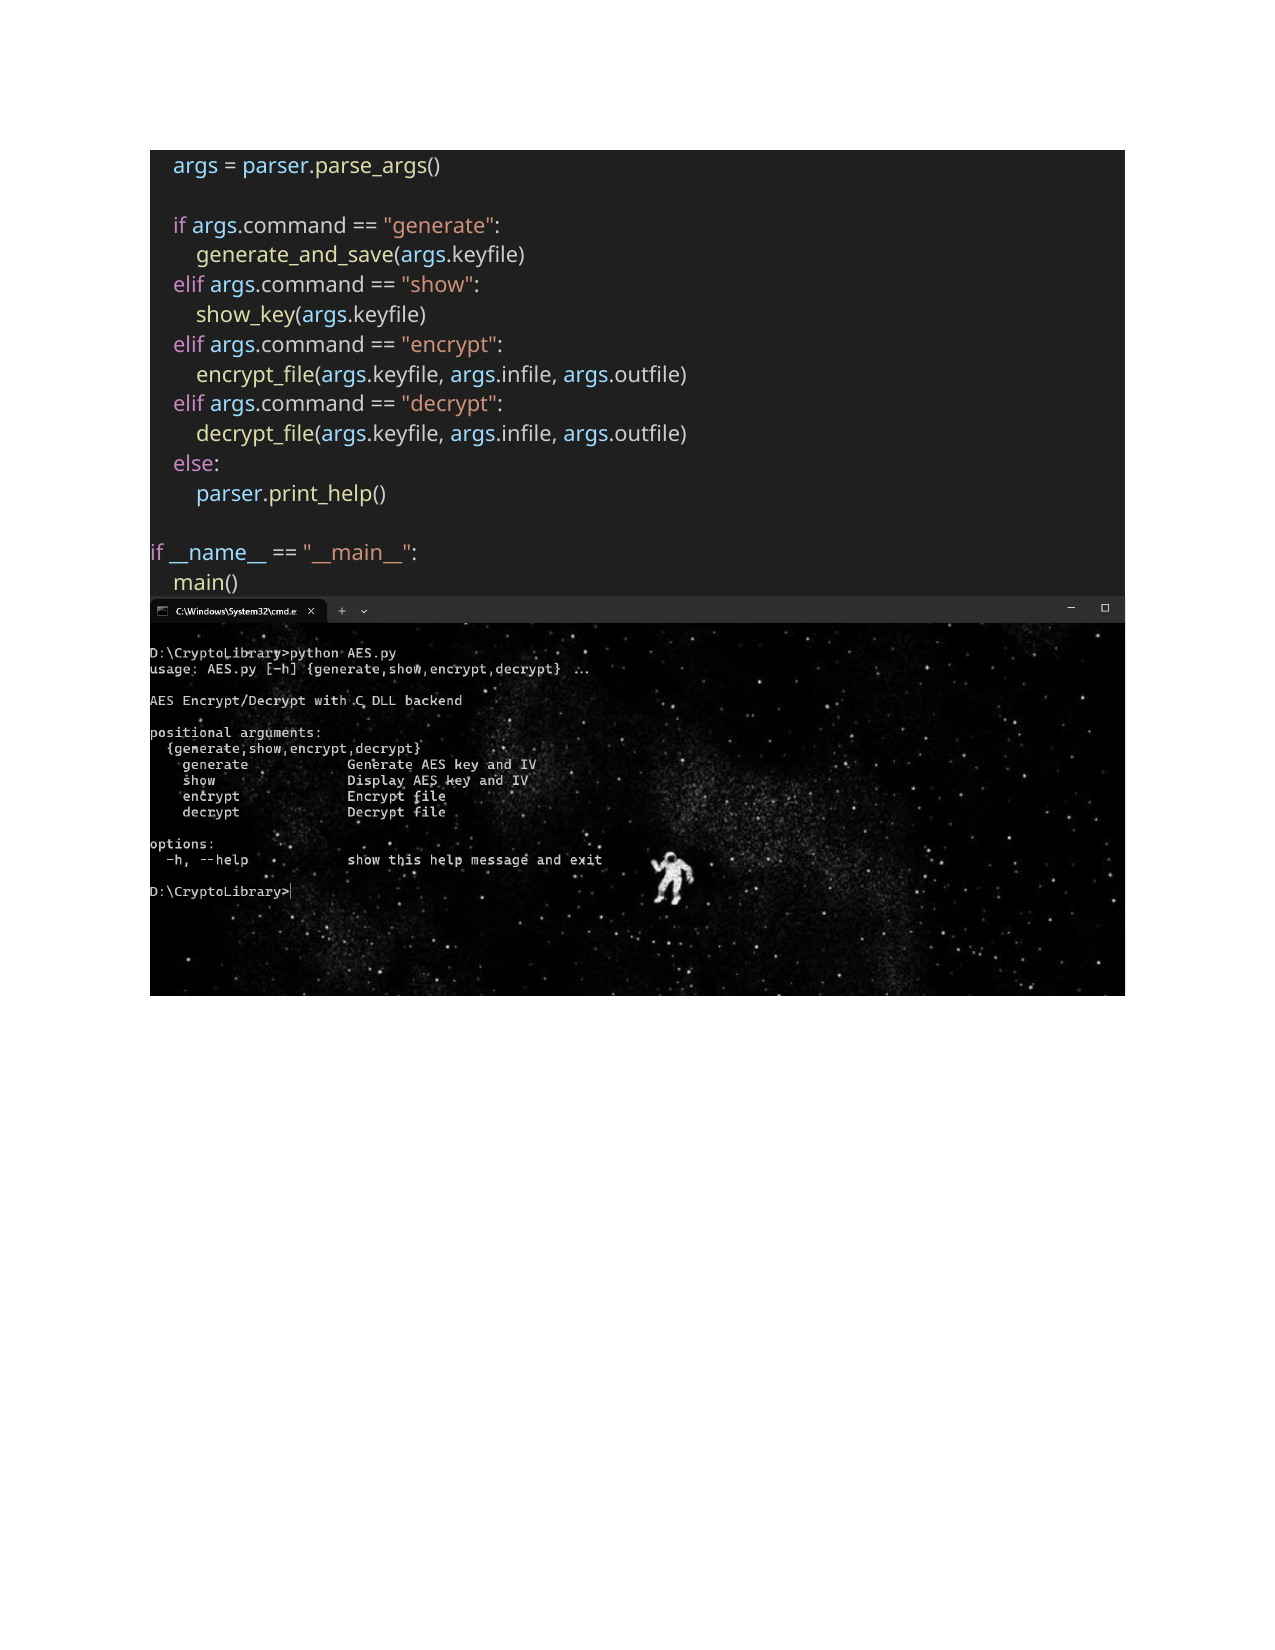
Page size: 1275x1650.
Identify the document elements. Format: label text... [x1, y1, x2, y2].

text parser.print_help() [150, 478, 1125, 507]
text elif args.command == "encrypt": [150, 329, 1125, 358]
text if __name__ == "__main__": [150, 537, 1125, 567]
text encrypt_file(args.keyfile, args.infile, args.outfile) [150, 358, 1125, 388]
text main() [150, 567, 1125, 596]
picture [150, 596, 1125, 996]
text decrypt_file(args.keyfile, args.infile, args.outfile) [150, 418, 1125, 448]
text args = parser.parse_args() [150, 150, 1125, 180]
text elif args.command == "show": [150, 269, 1125, 299]
text else: [150, 448, 1125, 478]
text if args.command == "generate": [150, 209, 1125, 239]
text generate_and_save(args.keyfile) [150, 239, 1125, 269]
text elif args.command == "decrypt": [150, 388, 1125, 418]
text show_key(args.keyfile) [150, 299, 1125, 329]
